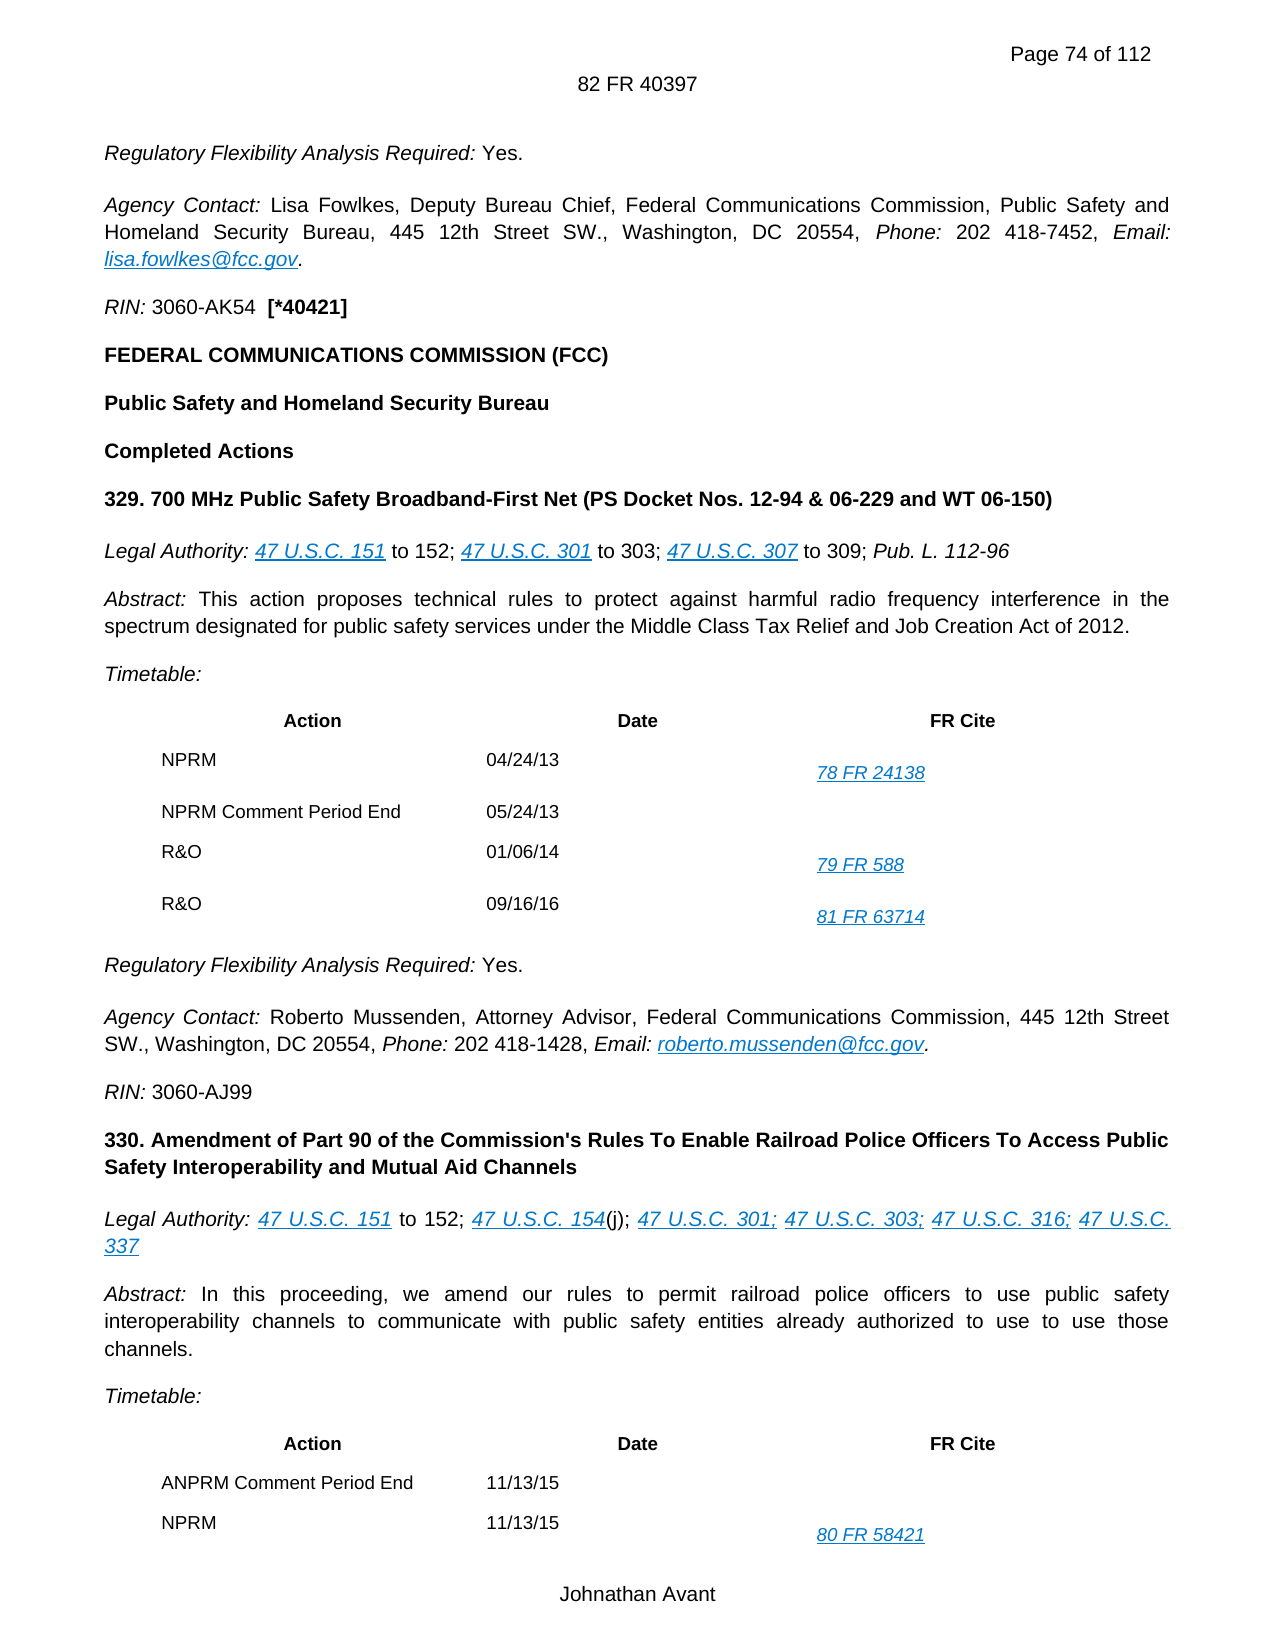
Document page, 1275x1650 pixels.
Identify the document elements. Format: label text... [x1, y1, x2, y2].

text Abstract: In this proceeding, we amend our rules to permit railroad police officers to use public safety interoperability channels to communicate with public safety entities already authorized to use to use those channels. [104, 1279, 1171, 1360]
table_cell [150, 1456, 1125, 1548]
text Agency Contact: Roberto Mussenden, Attorney Advisor, Federal Communications Commission, 445 12th Street SW., Washington, DC 20554, Phone: 202 418-1428, Email: roberto.mussenden@fcc.gov. [104, 1002, 1171, 1056]
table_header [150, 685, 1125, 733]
text Legal Authority: 47 U.S.C. 151 to 152; 47 U.S.C. 154(j); 47 U.S.C. 301; 47 U.S.C. 303; 47 U.S.C. 316; 47 U.S.C. 337 [104, 1204, 1171, 1258]
text Timetable: [104, 658, 1171, 685]
text Regulatory Flexibility Analysis Required: Yes. [104, 137, 1171, 164]
text Abstract: This action proposes technical rules to protect against harmful radio frequency interference in the spectrum designated for public safety services under the Middle Class Tax Relief and Job Creation Act of 2012. [104, 583, 1171, 637]
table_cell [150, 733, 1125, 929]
text Legal Authority: 47 U.S.C. 151 to 152; 47 U.S.C. 301 to 303; 47 U.S.C. 307 to 309; Pub. L. 112-96 [104, 535, 1171, 562]
text Agency Contact: Lisa Fowlkes, Deputy Bureau Chief, Federal Communications Commission, Public Safety and Homeland Security Bureau, 445 12th Street SW., Washington, DC 20554, Phone: 202 418-7452, Email: lisa.fowlkes@fcc.gov. [104, 189, 1171, 271]
text FEDERAL COMMUNICATIONS COMMISSION (FCC) [104, 339, 1171, 367]
text 330. Amendment of Part 90 of the Commission's Rules To Enable Railroad Police Officers To Access Public Safety Interoperability and Mutual Aid Channels [104, 1125, 1171, 1179]
text Regulatory Flexibility Analysis Required: Yes. [104, 950, 1171, 977]
text Timetable: [104, 1381, 1171, 1408]
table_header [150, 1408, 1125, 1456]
text RIN: 3060-AJ99 [104, 1077, 1171, 1104]
text Public Safety and Homeland Security Bureau [104, 387, 1171, 414]
text Completed Actions [104, 435, 1171, 462]
text 329. 700 MHz Public Safety Broadband-First Net (PS Docket Nos. 12-94 & 06-229 and WT 06-150) [104, 483, 1171, 510]
text RIN: 3060-AK54 [*40421] [104, 292, 1171, 319]
